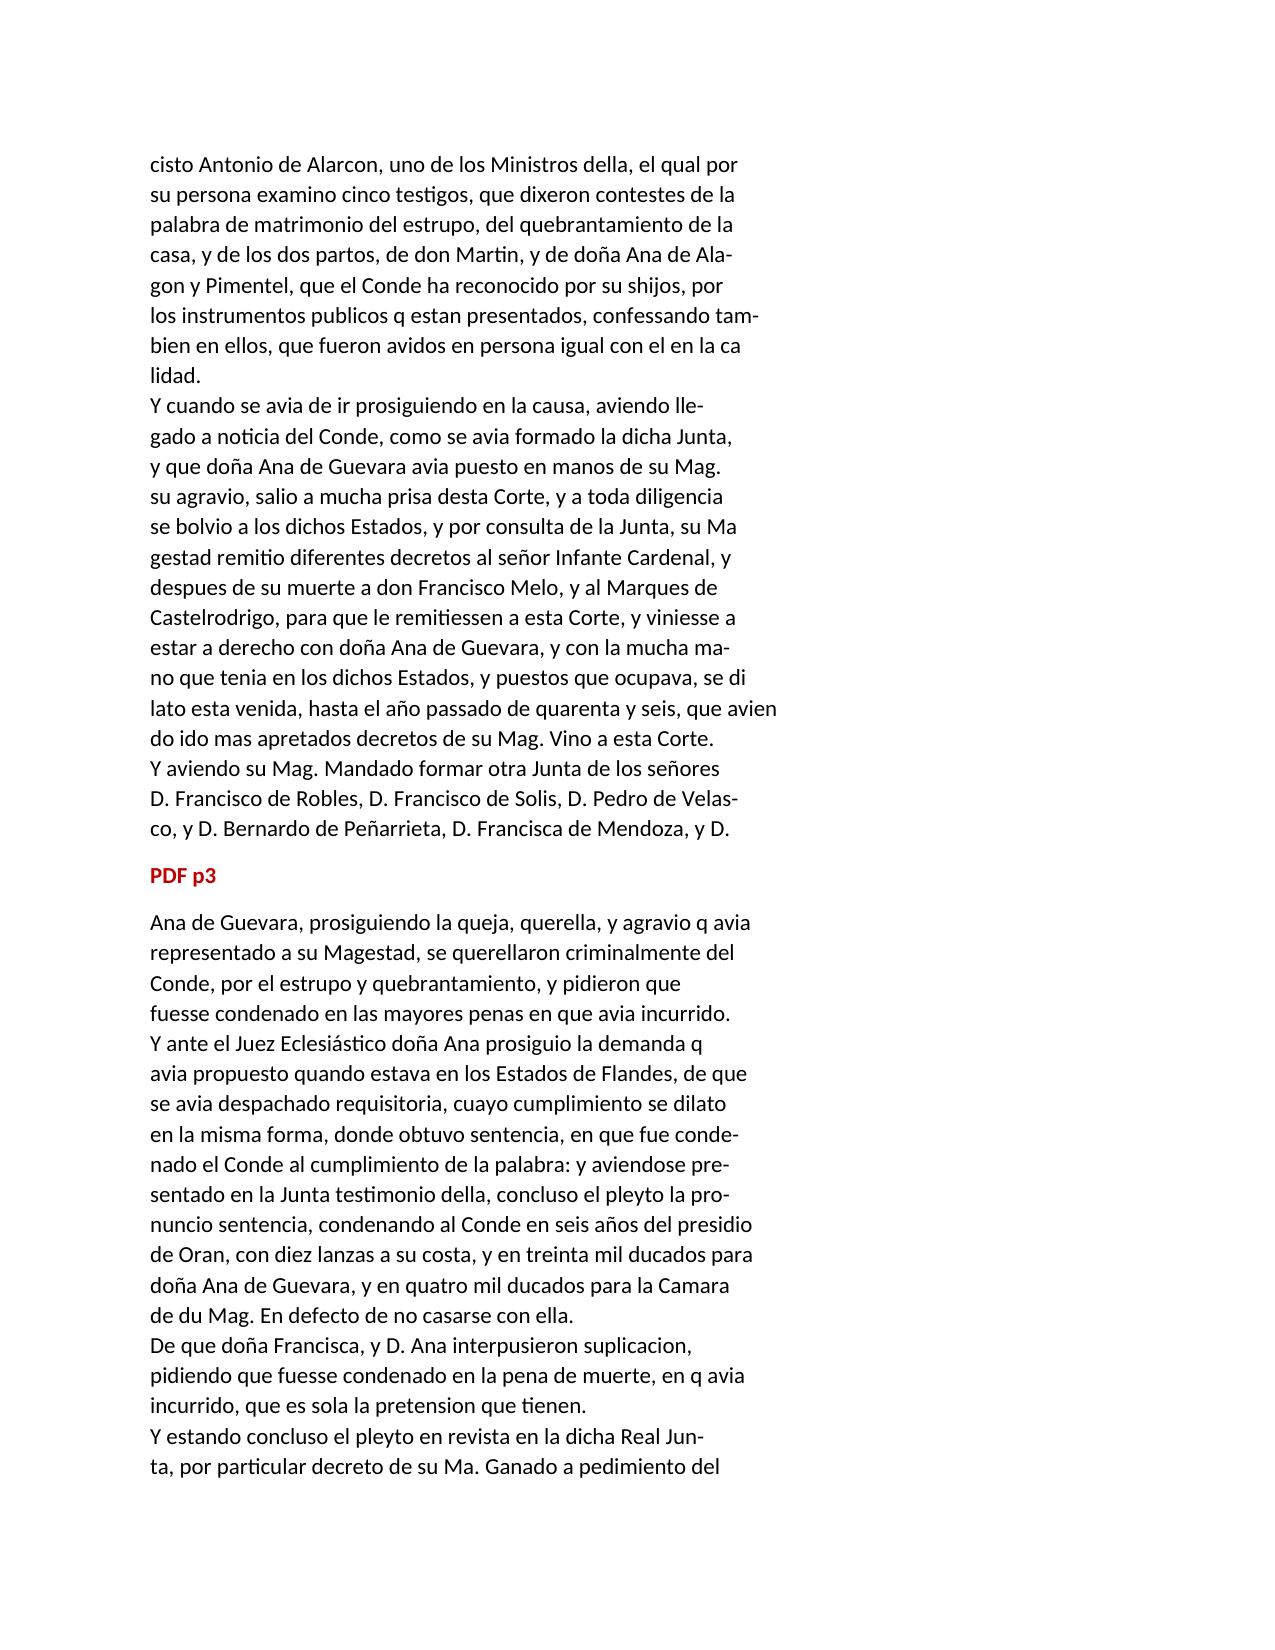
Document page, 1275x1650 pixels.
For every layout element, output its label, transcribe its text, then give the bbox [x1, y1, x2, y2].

text PDF p3 [150, 861, 1125, 889]
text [150, 908, 1125, 1480]
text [150, 150, 1125, 843]
